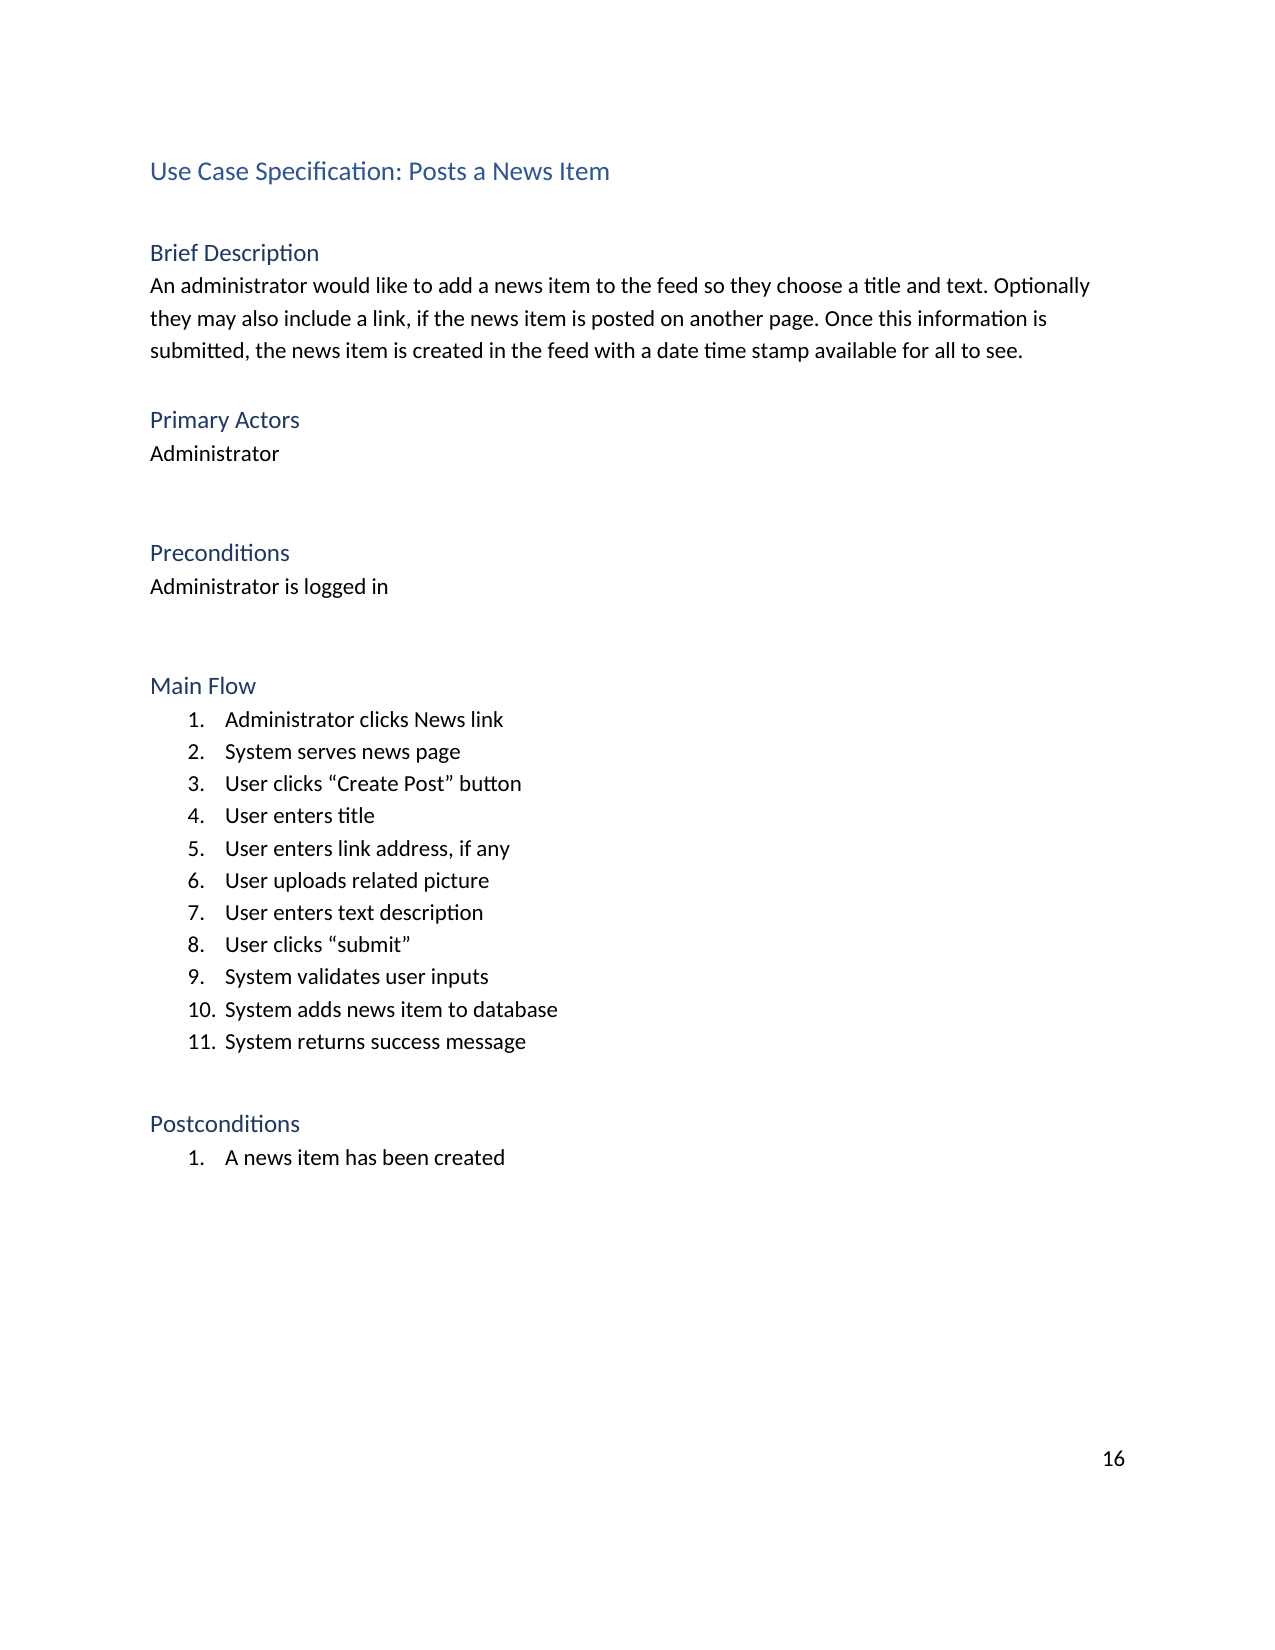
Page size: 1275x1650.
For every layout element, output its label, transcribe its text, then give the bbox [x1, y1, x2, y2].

subtitle Use Case Specification: Posts a News Item [150, 154, 1125, 187]
list User clicks “submit” [187, 930, 1125, 958]
list User uploads related picture [187, 866, 1125, 894]
list System adds news item to database [187, 995, 1125, 1023]
list System serves news page [187, 737, 1125, 765]
list User enters text description [187, 898, 1125, 926]
list User enters title [187, 802, 1125, 829]
list A news item has been created [187, 1143, 1125, 1171]
text An administrator would like to add a news item to the feed so they choose a title and text. Optionally they may also include a link, if the news item is posted on another page. Once this information is submitted, the news item is created in the feed with a date time stamp available for all to see. [150, 272, 1125, 364]
subtitle Brief Description [150, 237, 1125, 267]
list User enters link address, if any [187, 834, 1125, 862]
subtitle Primary Actors [150, 404, 1125, 435]
text Administrator is logged in [150, 572, 1125, 600]
subtitle Preconditions [150, 537, 1125, 568]
list Administrator clicks News link [187, 705, 1125, 733]
list System returns success message [187, 1027, 1125, 1055]
list System validates user inputs [187, 962, 1125, 991]
text Administrator [150, 439, 1125, 468]
subtitle Postconditions [150, 1108, 1125, 1138]
list User clicks “Create Post” button [187, 769, 1125, 797]
subtitle Main Flow [150, 670, 1125, 701]
